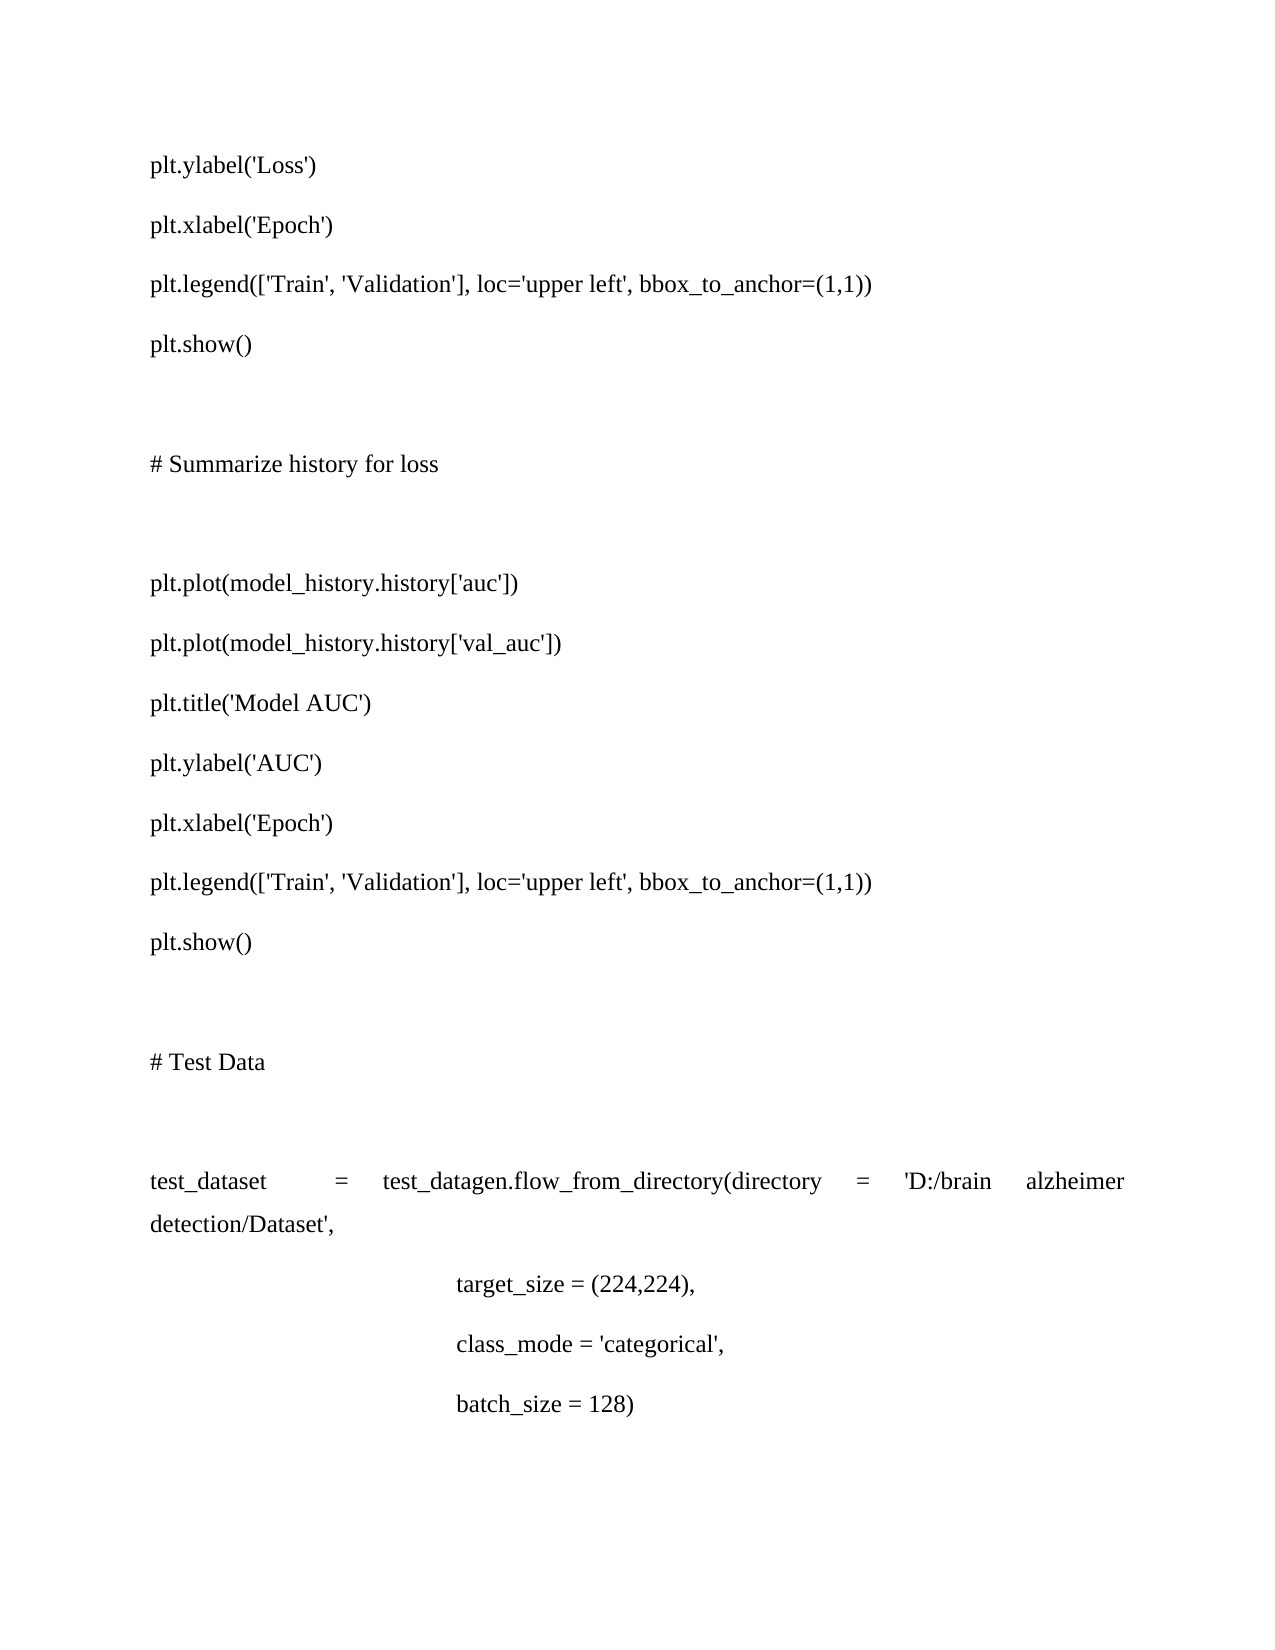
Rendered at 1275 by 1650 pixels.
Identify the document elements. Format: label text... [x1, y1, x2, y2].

text plt.plot(model_history.history['auc']) [150, 568, 1125, 597]
text plt.legend(['Train', 'Validation'], loc='upper left', bbox_to_anchor=(1,1)) [150, 867, 1125, 896]
text # Summarize history for loss [150, 449, 1125, 478]
text plt.xlabel('Epoch') [150, 808, 1125, 836]
text # Test Data [150, 1047, 1125, 1076]
text class_mode = 'categorical', [150, 1329, 1125, 1358]
text plt.plot(model_history.history['val_auc']) [150, 628, 1125, 657]
text plt.show() [150, 329, 1125, 358]
text plt.xlabel('Epoch') [150, 210, 1125, 238]
text test_dataset = test_datagen.flow_from_directory(directory = 'D:/brain alzheimer detection/Dataset', [150, 1166, 1125, 1238]
text target_size = (224,224), [150, 1269, 1125, 1298]
text plt.ylabel('Loss') [150, 150, 1125, 179]
text plt.title('Model AUC') [150, 688, 1125, 717]
text batch_size = 128) [150, 1389, 1125, 1418]
text plt.legend(['Train', 'Validation'], loc='upper left', bbox_to_anchor=(1,1)) [150, 269, 1125, 298]
text plt.ylabel('AUC') [150, 748, 1125, 777]
text plt.show() [150, 927, 1125, 956]
